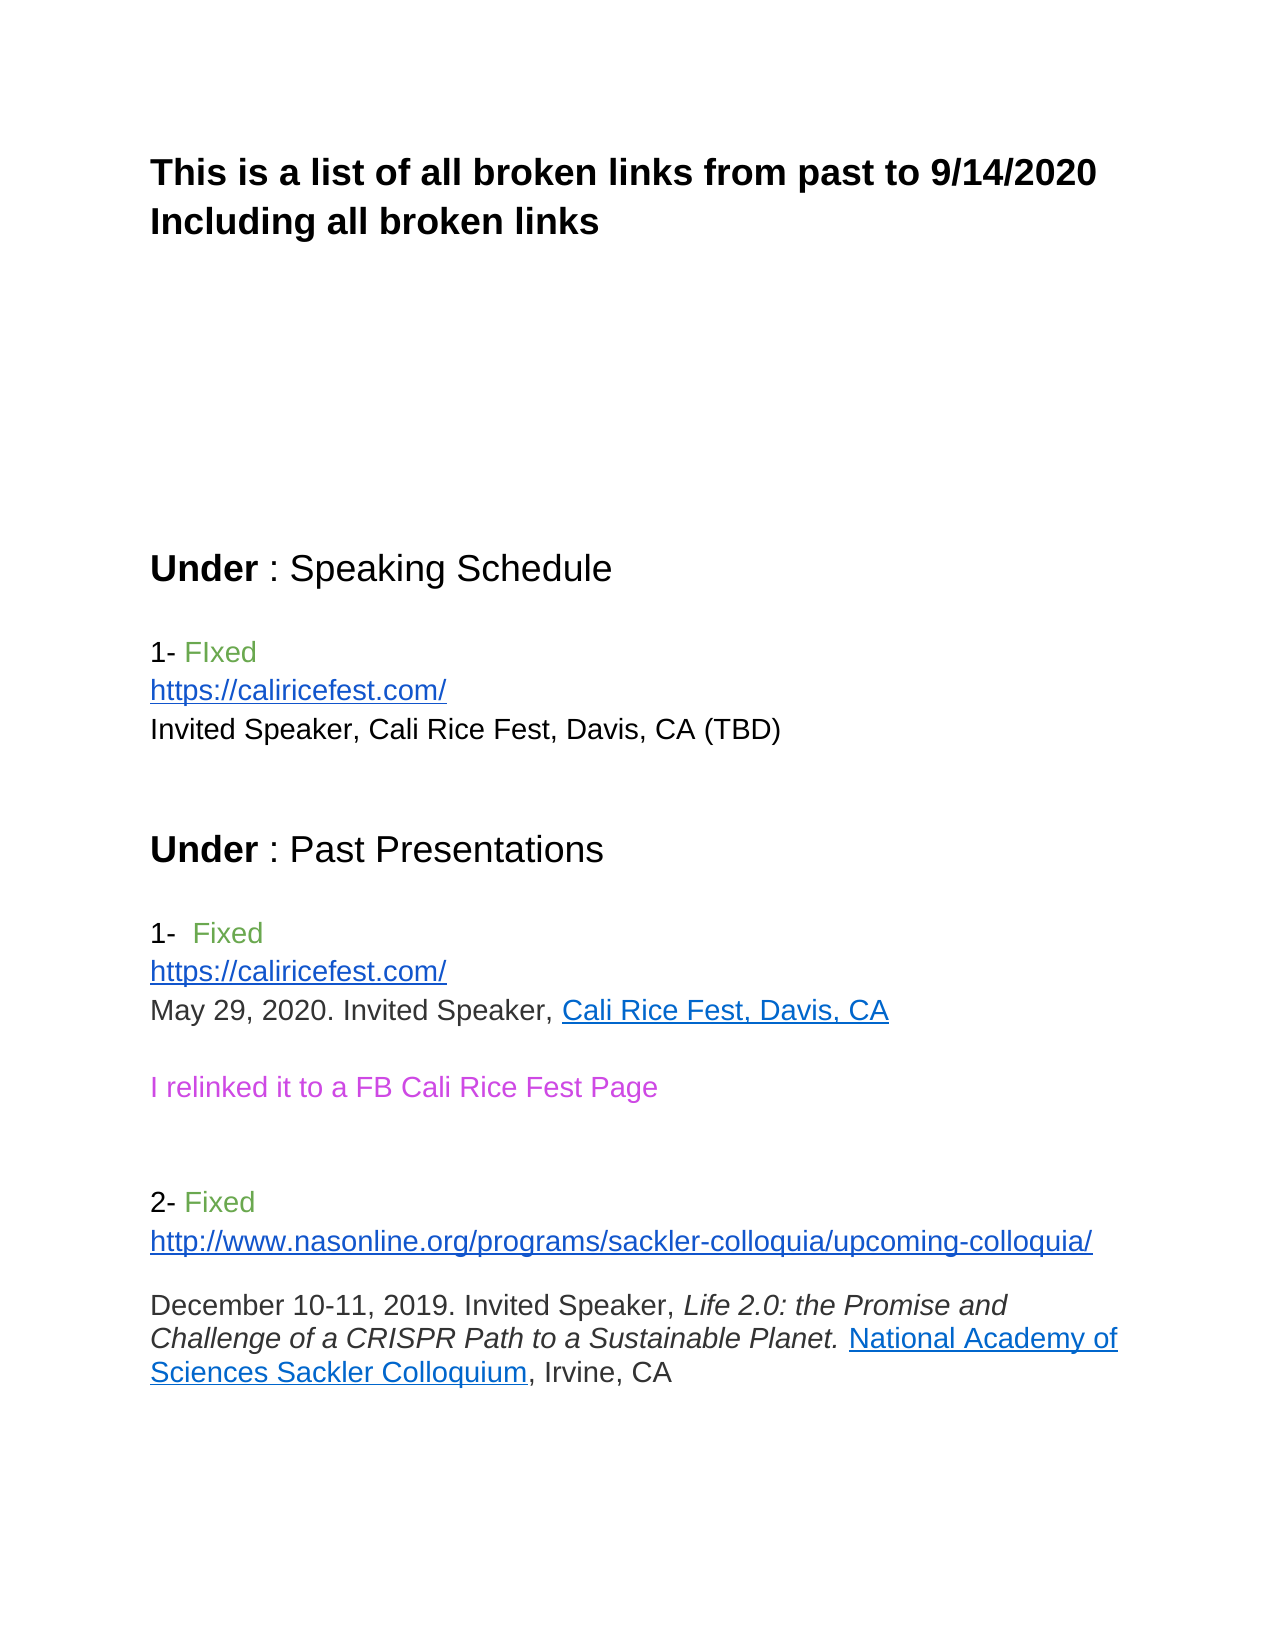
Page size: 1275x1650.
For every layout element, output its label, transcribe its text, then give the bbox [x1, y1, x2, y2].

text Under : Speaking Schedule [150, 547, 1125, 590]
text I relinked it to a FB Cali Rice Fest Page [150, 1070, 1125, 1103]
text https://caliricefest.com/ [150, 954, 1125, 988]
text Under : Past Presentations [150, 827, 1125, 871]
text December 10-11, 2019. Invited Speaker, Life 2.0: the Promise and Challenge of a CRISPR Path to a Sustainable Planet. National Academy of Sciences Sackler Colloquium, Irvine, CA [150, 1287, 1125, 1388]
text https://caliricefest.com/ [150, 673, 1125, 707]
text Invited Speaker, Cali Rice Fest, Davis, CA (TBD) [150, 712, 1125, 745]
text This is a list of all broken links from past to 9/14/2020 [150, 150, 1125, 193]
text http://www.nasonline.org/programs/sackler-colloquia/upcoming-colloquia/ [150, 1224, 1125, 1257]
text May 29, 2020. Invited Speaker, Cali Rice Fest, Davis, CA [150, 993, 1125, 1026]
text 1- FIxed [150, 635, 1125, 668]
text Including all broken links [150, 199, 1125, 243]
text 2- Fixed [150, 1185, 1125, 1219]
text 1- Fixed [150, 916, 1125, 949]
